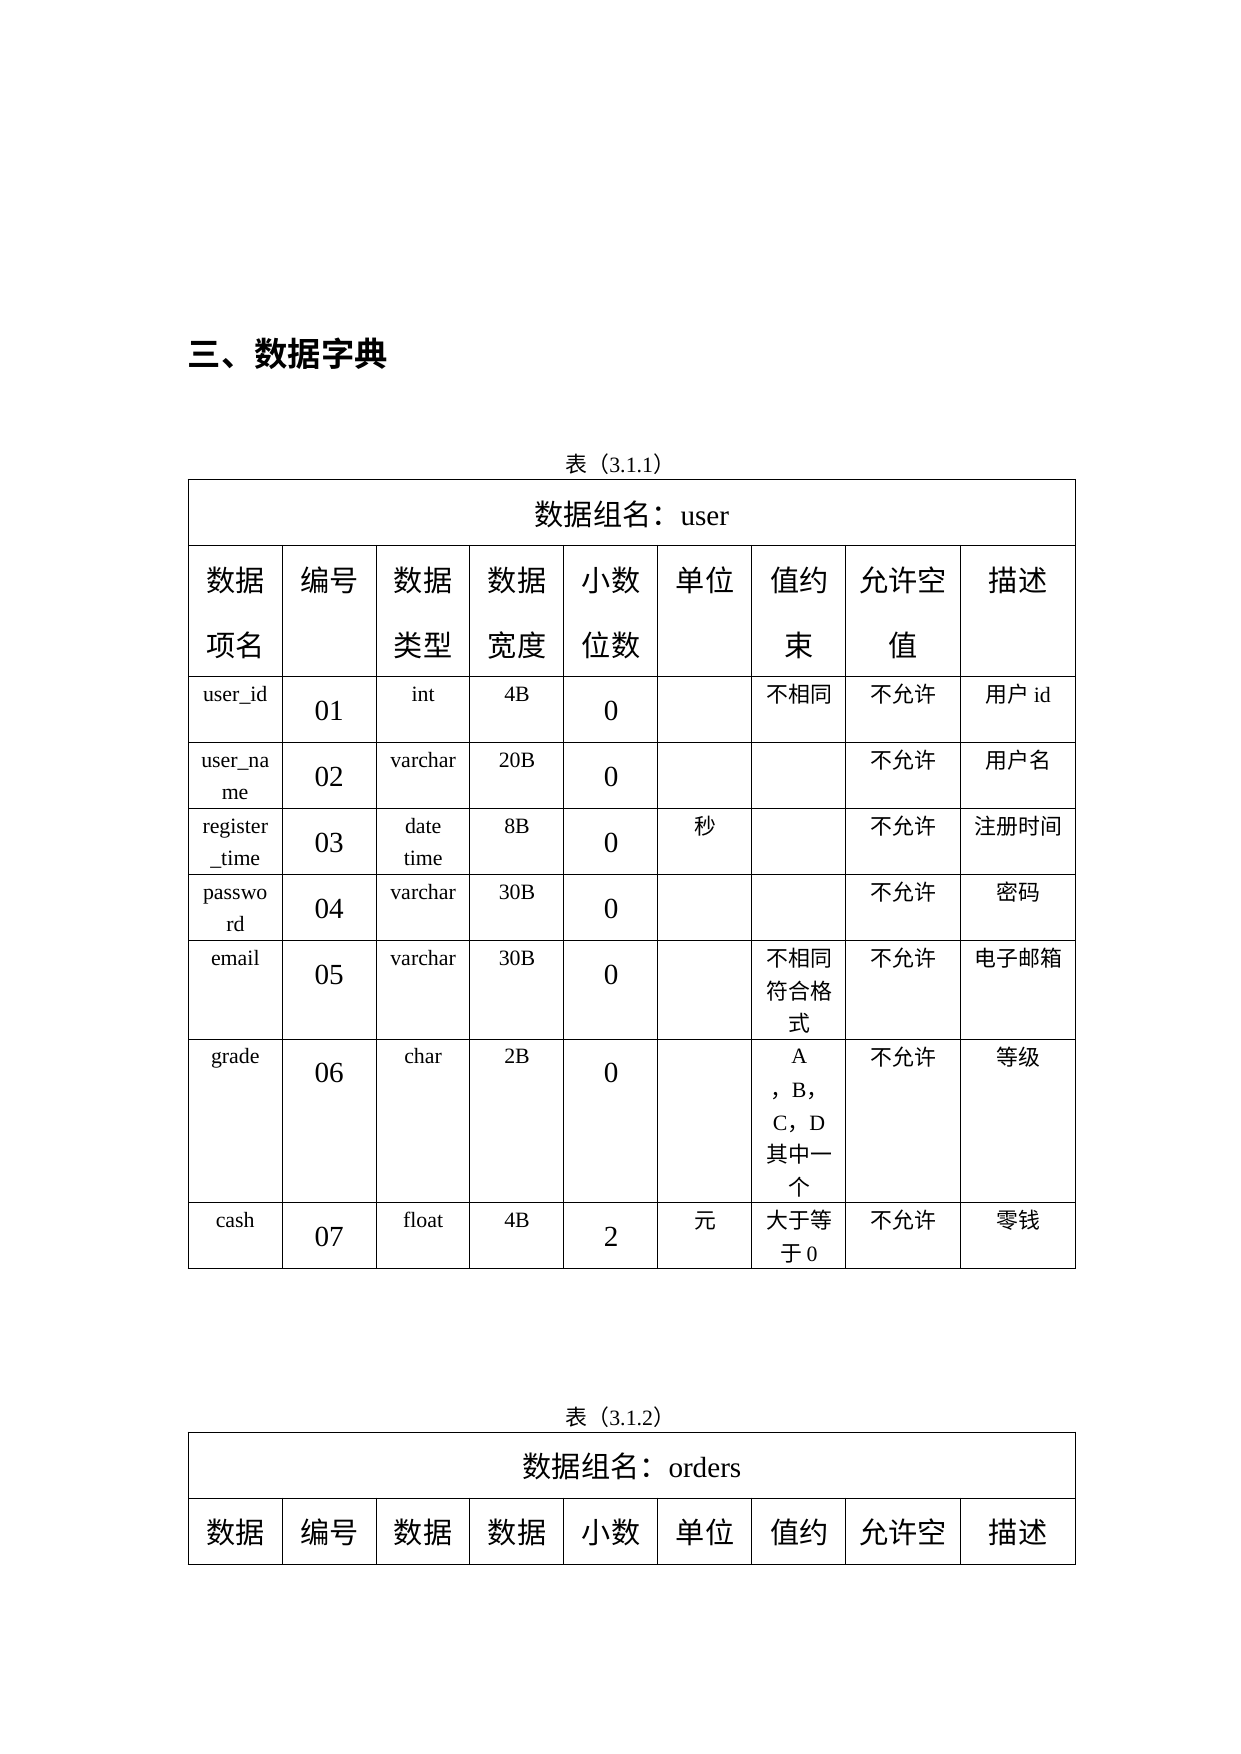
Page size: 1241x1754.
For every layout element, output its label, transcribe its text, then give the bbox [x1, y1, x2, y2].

table_cell register_time [189, 809, 282, 874]
table_cell varchar [377, 875, 469, 940]
table_cell 0 [564, 941, 657, 1038]
table_cell 0 [564, 1040, 657, 1202]
table_cell 07 [283, 1203, 376, 1268]
table_cell cash [189, 1203, 282, 1268]
table_cell 编号 [283, 1499, 376, 1564]
table_cell 秒 [658, 809, 751, 874]
table_cell email [189, 941, 282, 1038]
table_cell 20B [470, 743, 563, 808]
table_cell user_name [189, 743, 282, 808]
table_cell [658, 875, 751, 940]
table_cell varchar [377, 743, 469, 808]
table_cell 数据宽度 [470, 1499, 563, 1564]
table_cell 元 [658, 1203, 751, 1268]
table_cell 数据类型 [377, 1499, 469, 1564]
table_cell 单位 [658, 546, 751, 676]
table_cell 描述 [961, 1499, 1075, 1564]
table_cell 密码 [961, 875, 1075, 940]
table_cell 4B [470, 677, 563, 742]
table_cell 数据类型 [377, 546, 469, 676]
table_cell 4B [470, 1203, 563, 1268]
table_cell 等级 [961, 1040, 1075, 1202]
table_cell 不允许 [846, 809, 960, 874]
table_cell 不允许 [846, 743, 960, 808]
table_cell 编号 [283, 546, 376, 676]
table_cell 30B [470, 875, 563, 940]
table_cell int [377, 677, 469, 742]
table_cell [752, 743, 845, 808]
table_cell 8B [470, 809, 563, 874]
table_cell 描述 [961, 546, 1075, 676]
table_cell [752, 809, 845, 874]
table_cell 不允许 [846, 1040, 960, 1202]
table_cell 不允许 [846, 677, 960, 742]
table_cell 数据 项名 [189, 546, 282, 676]
table_cell float [377, 1203, 469, 1268]
table_cell 0 [564, 875, 657, 940]
table_cell 零钱 [961, 1203, 1075, 1268]
table_cell 0 [564, 743, 657, 808]
table_cell 不相同 符合格式 [752, 941, 845, 1038]
table_cell 30B [470, 941, 563, 1038]
table_cell 不相同 [752, 677, 845, 742]
table_cell 值约束 [752, 546, 845, 676]
table_cell [752, 875, 845, 940]
table_cell 不允许 [846, 1203, 960, 1268]
table_cell [658, 677, 751, 742]
table_cell 注册时间 [961, 809, 1075, 874]
table_cell 0 [564, 809, 657, 874]
table_cell 电子邮箱 [961, 941, 1075, 1038]
table_cell 2B [470, 1040, 563, 1202]
table_cell 01 [283, 677, 376, 742]
table_cell 大于等于0 [752, 1203, 845, 1268]
table_cell [658, 941, 751, 1038]
subtitle 三、数据字典 [187, 319, 1053, 384]
table_cell varchar [377, 941, 469, 1038]
table_cell 单位 [658, 1499, 751, 1564]
table_cell 值约束 [752, 1499, 845, 1564]
table_cell 0 [564, 677, 657, 742]
table_cell 03 [283, 809, 376, 874]
table_cell A，B，C，D其中一个 [752, 1040, 845, 1202]
table_cell 允许空值 [846, 1499, 960, 1564]
table_cell 不允许 [846, 941, 960, 1038]
table_cell 05 [283, 941, 376, 1038]
table_cell password [189, 875, 282, 940]
text 表（3.1.2） [187, 1399, 1053, 1432]
table_cell [658, 1040, 751, 1202]
table_cell 2 [564, 1203, 657, 1268]
table_cell 02 [283, 743, 376, 808]
text 表（3.1.1） [187, 446, 1053, 479]
table_cell grade [189, 1040, 282, 1202]
table_header 数据组名：orders [189, 1433, 1075, 1498]
table_cell 小数位数 [564, 1499, 657, 1564]
table_cell 06 [283, 1040, 376, 1202]
table_cell 数据 项名 [189, 1499, 282, 1564]
table_cell 04 [283, 875, 376, 940]
table_cell 小数位数 [564, 546, 657, 676]
table_cell 不允许 [846, 875, 960, 940]
table_cell date time [377, 809, 469, 874]
table_cell user_id [189, 677, 282, 742]
table_cell 数据宽度 [470, 546, 563, 676]
table_cell [658, 743, 751, 808]
table_header 数据组名：user [189, 480, 1075, 545]
table_cell 用户名 [961, 743, 1075, 808]
table_cell 允许空值 [846, 546, 960, 676]
table_cell 用户id [961, 677, 1075, 742]
table_cell char [377, 1040, 469, 1202]
